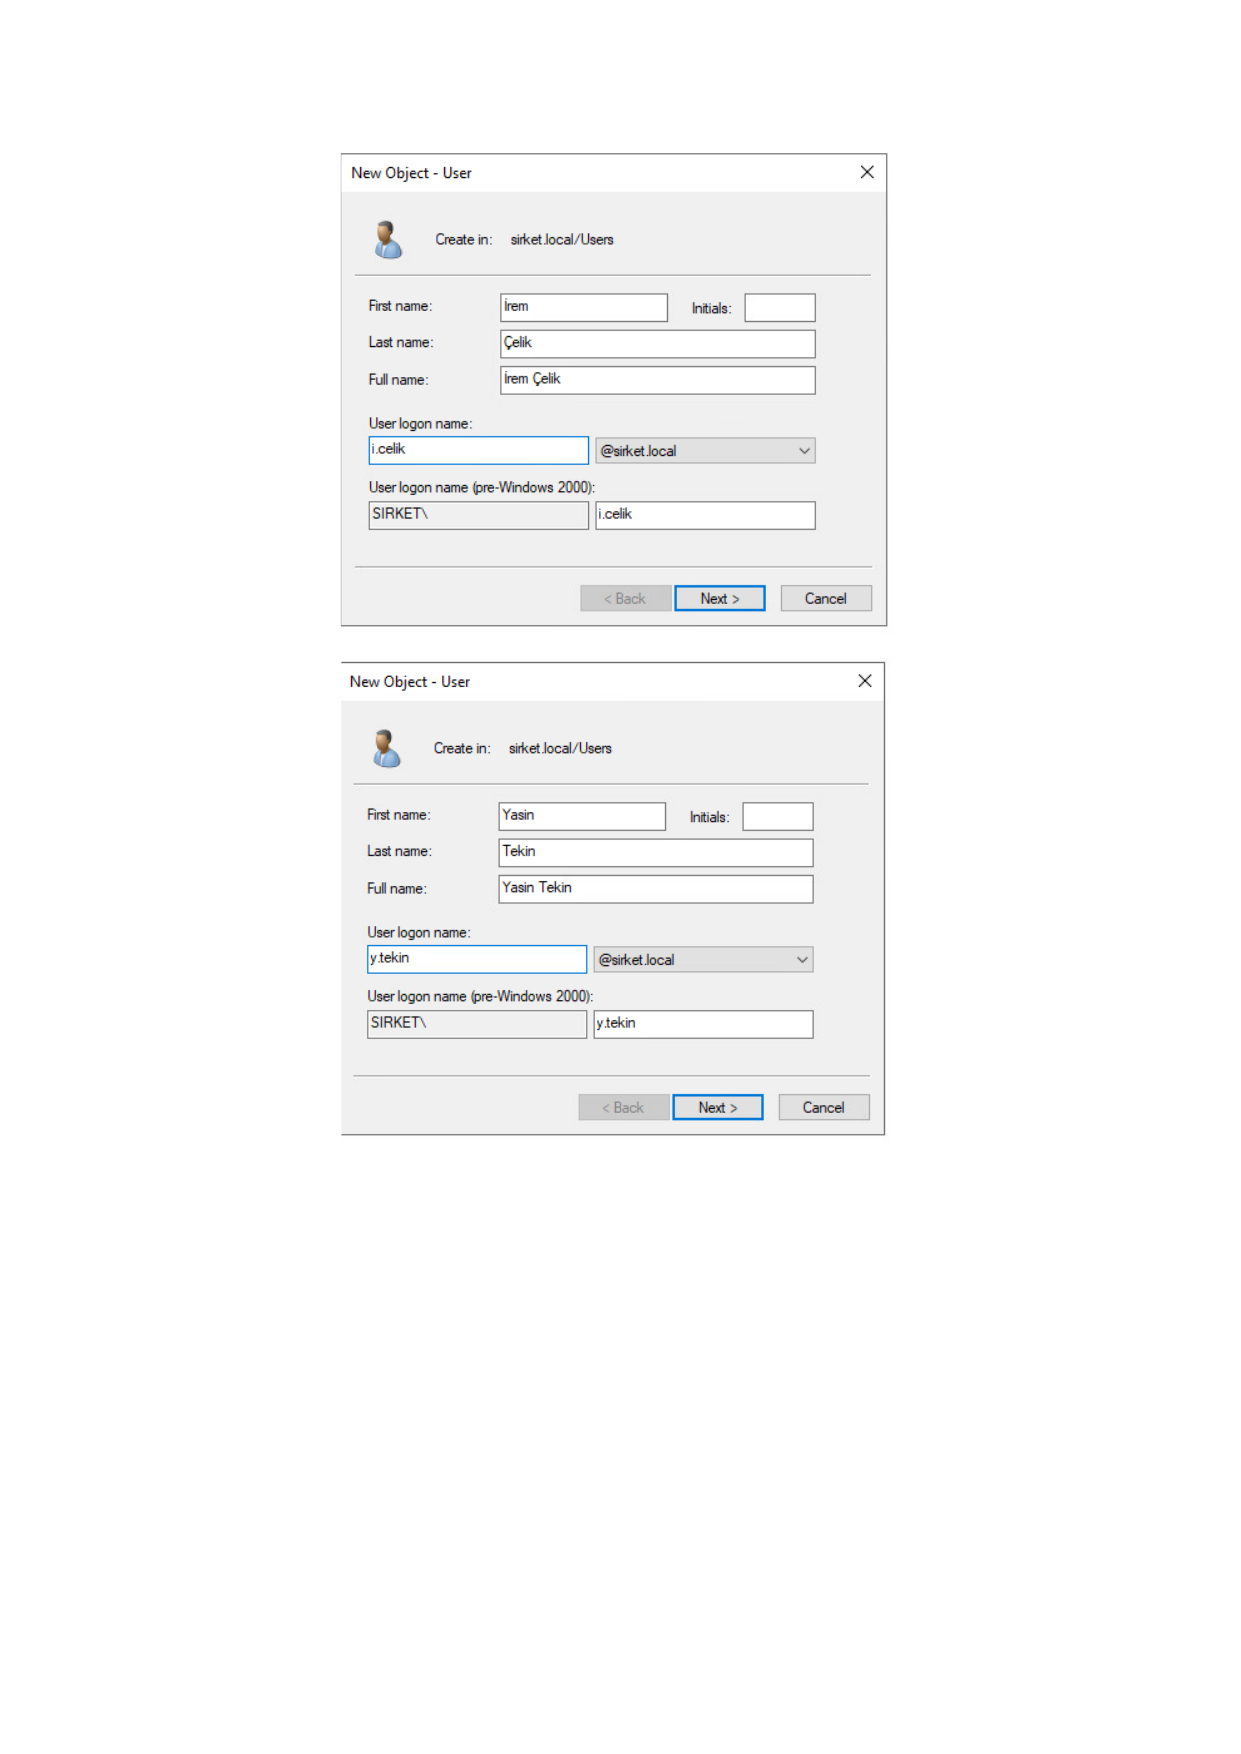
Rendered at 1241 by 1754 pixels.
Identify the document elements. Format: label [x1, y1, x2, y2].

picture [341, 657, 899, 1148]
picture [340, 147, 900, 639]
